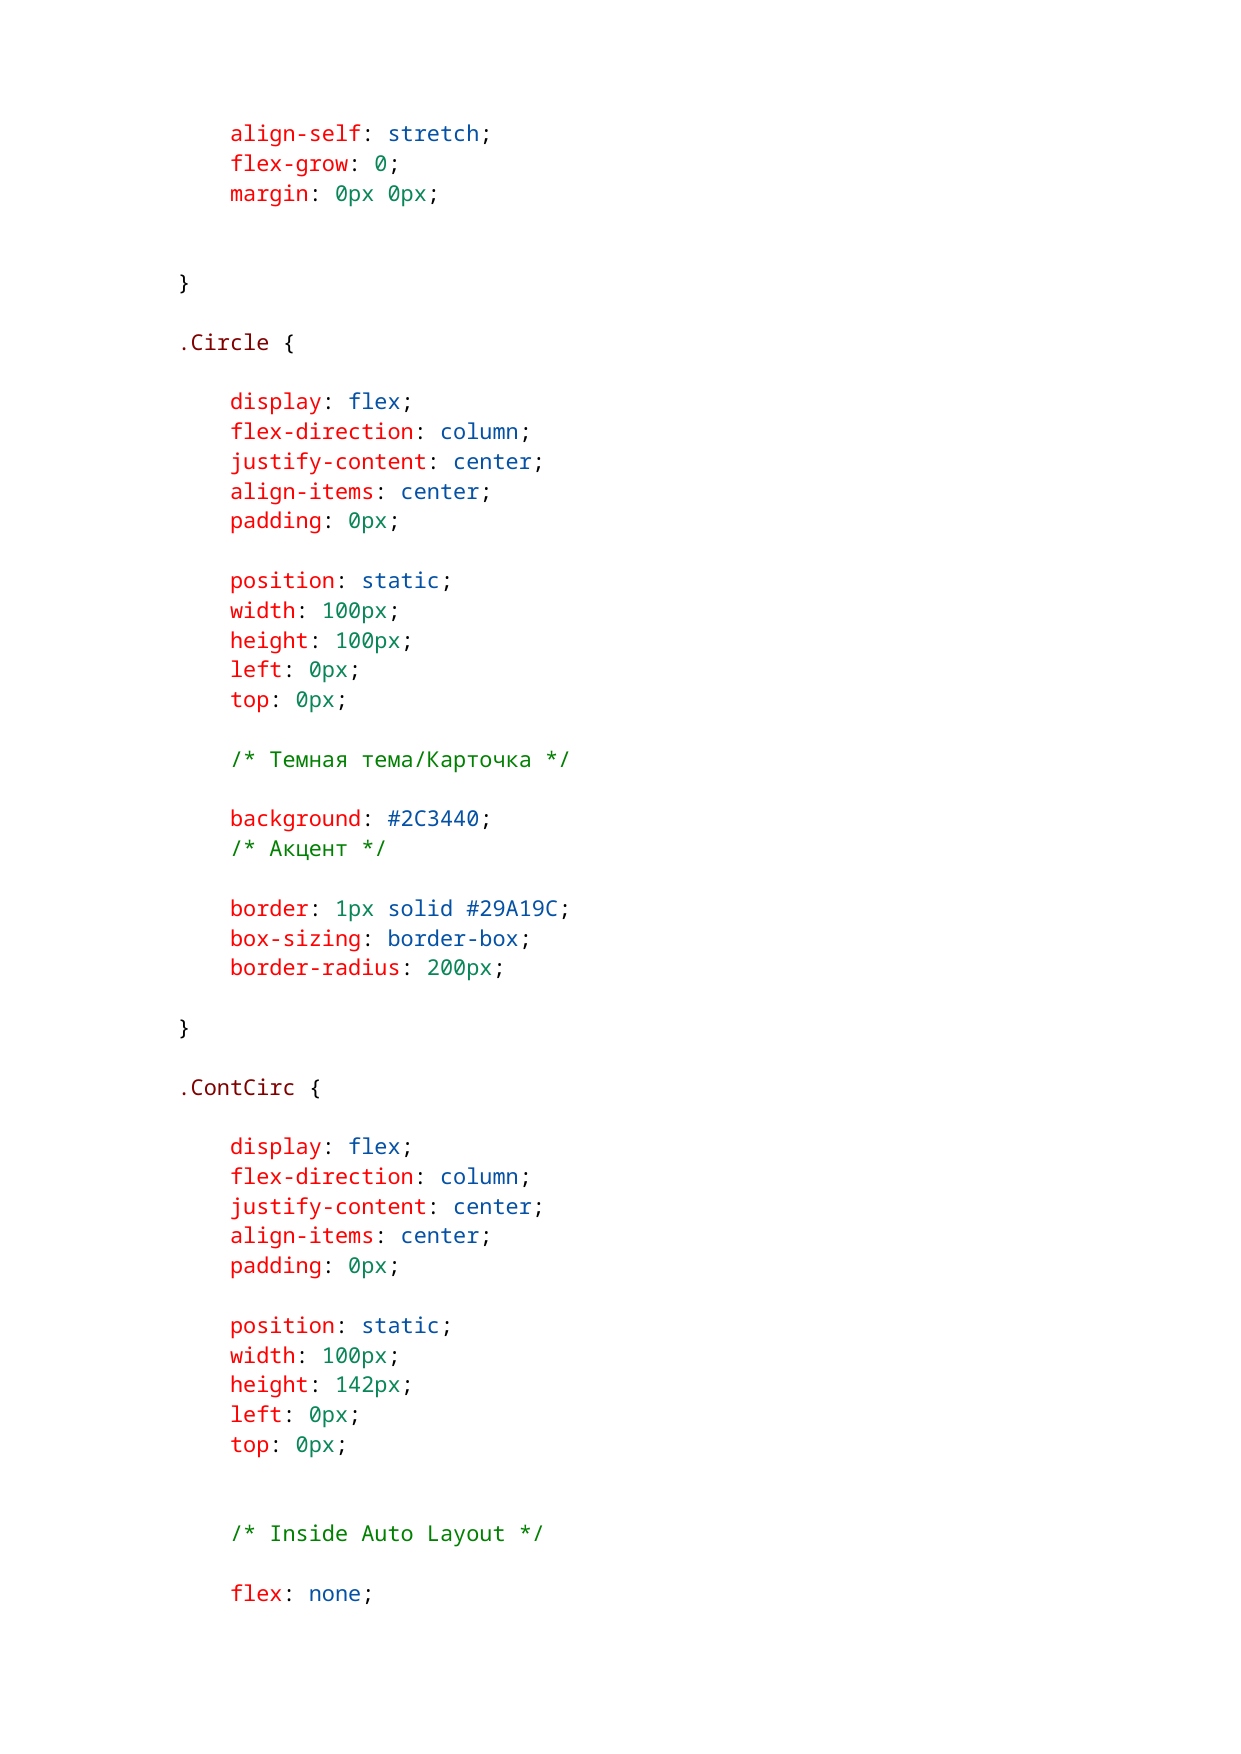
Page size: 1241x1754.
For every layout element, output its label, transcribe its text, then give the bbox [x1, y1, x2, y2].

text } [177, 1012, 1152, 1042]
text border-radius: 200px; [177, 952, 1152, 982]
text position: static; [177, 565, 1152, 595]
text margin: 0px 0px; [177, 178, 1152, 207]
text left: 0px; [177, 1399, 1152, 1429]
text align-items: center; [177, 1220, 1152, 1250]
text top: 0px; [177, 1429, 1152, 1459]
text /* Inside Auto Layout */ [177, 1518, 1152, 1548]
text flex: none; [177, 1578, 1152, 1608]
text justify-content: center; [177, 1191, 1152, 1220]
text width: 100px; [177, 595, 1152, 624]
text flex-direction: column; [177, 416, 1152, 446]
text justify-content: center; [177, 446, 1152, 476]
text top: 0px; [177, 684, 1152, 714]
text width: 100px; [177, 1339, 1152, 1369]
text .Circle { [177, 327, 1152, 356]
text display: flex; [177, 1131, 1152, 1161]
text flex-grow: 0; [177, 148, 1152, 178]
text } [177, 267, 1152, 297]
text /* Темная тема/Карточка */ [177, 744, 1152, 773]
text padding: 0px; [177, 1250, 1152, 1280]
text .ContCirc { [177, 1071, 1152, 1101]
text box-sizing: border-box; [177, 922, 1152, 952]
text flex-direction: column; [177, 1161, 1152, 1191]
text height: 142px; [177, 1369, 1152, 1399]
text position: static; [177, 1310, 1152, 1339]
text left: 0px; [177, 654, 1152, 684]
text display: flex; [177, 386, 1152, 416]
text /* Акцент */ [177, 833, 1152, 863]
text border: 1px solid #29A19C; [177, 893, 1152, 922]
text align-self: stretch; [177, 118, 1152, 148]
text height: 100px; [177, 624, 1152, 654]
text align-items: center; [177, 476, 1152, 505]
text background: #2C3440; [177, 803, 1152, 833]
text padding: 0px; [177, 505, 1152, 535]
